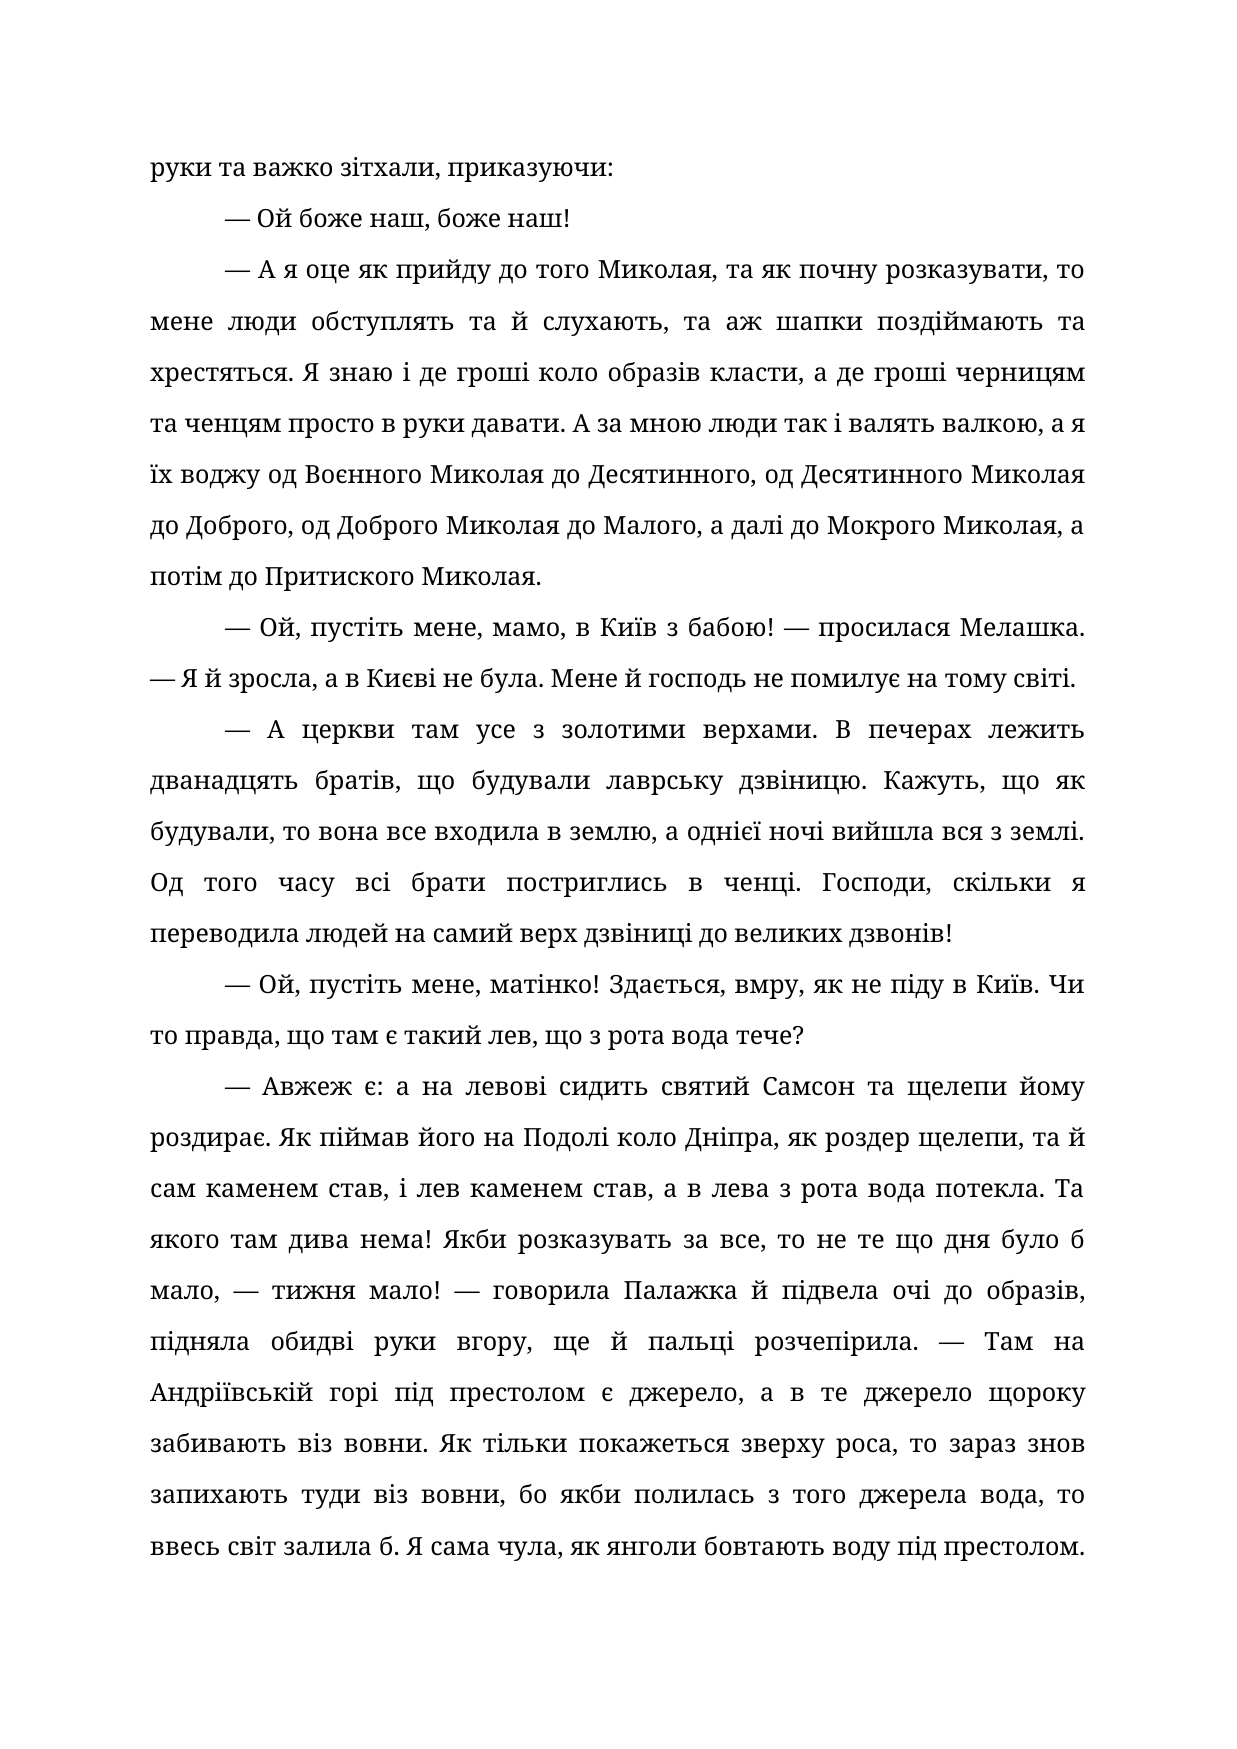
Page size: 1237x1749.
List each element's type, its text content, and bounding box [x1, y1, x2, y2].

text — А церкви там усе з золотими верхами. В печерах лежить дванадцять братів, що будували лаврську дзвіницю. Кажуть, що як будували, то вона все входила в землю, а однієї ночі вийшла вся з землі. Од того часу всі брати постриглись в ченці. Господи, скільки я переводила людей на самий верх дзвіниці до великих дзвонів! [150, 711, 1086, 950]
text — Ой боже наш, боже наш! [150, 201, 1086, 235]
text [150, 1069, 1086, 1562]
text — А я оце як прийду до того Миколая, та як почну розказувати, то мене люди обступлять та й слухають, та аж шапки поздіймають та хрестяться. Я знаю і де гроші коло образів класти, а де гроші черницям та ченцям просто в руки давати. А за мною люди так і валять валкою, а я їх воджу од Воєнного Миколая до Десятинного, од Десятинного Миколая до Доброго, од Доброго Миколая до Малого, а далі до Мокрого Миколая, а потім до Притиского Миколая. [150, 252, 1086, 592]
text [150, 150, 1086, 184]
text — Ой, пустіть мене, мамо, в Київ з бабою! — просилася Мелашка. — Я й зросла, а в Києві не була. Мене й господь не помилує на тому світі. [150, 609, 1086, 694]
text — Ой, пустіть мене, матінко! Здається, вмру, як не піду в Київ. Чи то правда, що там є такий лев, що з рота вода тече? [150, 967, 1086, 1052]
